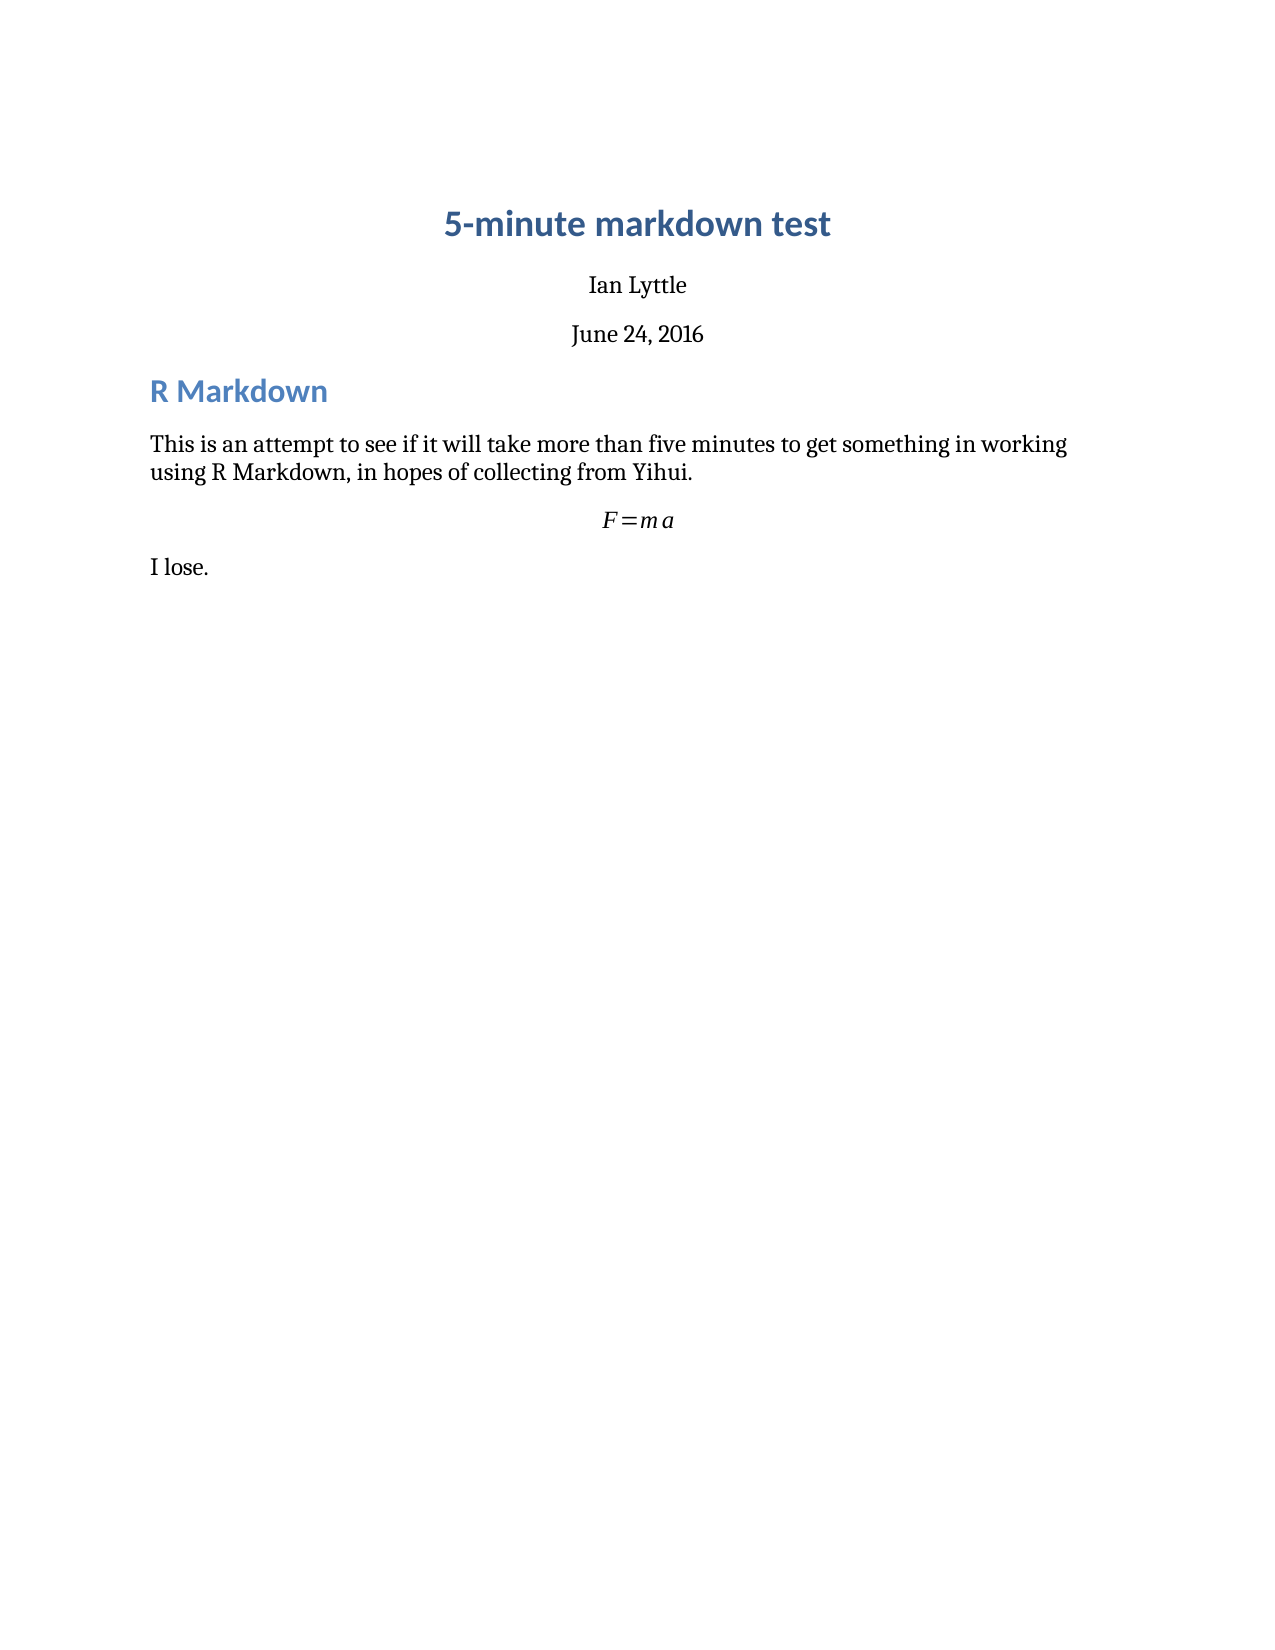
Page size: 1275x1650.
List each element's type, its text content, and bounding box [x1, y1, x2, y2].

text Ian Lyttle [150, 271, 1125, 299]
text June 24, 2016 [150, 320, 1125, 349]
title 5-minute markdown test [150, 200, 1125, 246]
text I lose. [150, 553, 1125, 582]
subtitle R Markdown [150, 370, 1125, 411]
text This is an attempt to see if it will take more than five minutes to get something in working using R Markdown, in hopes of collecting from Yihui. [150, 429, 1125, 487]
